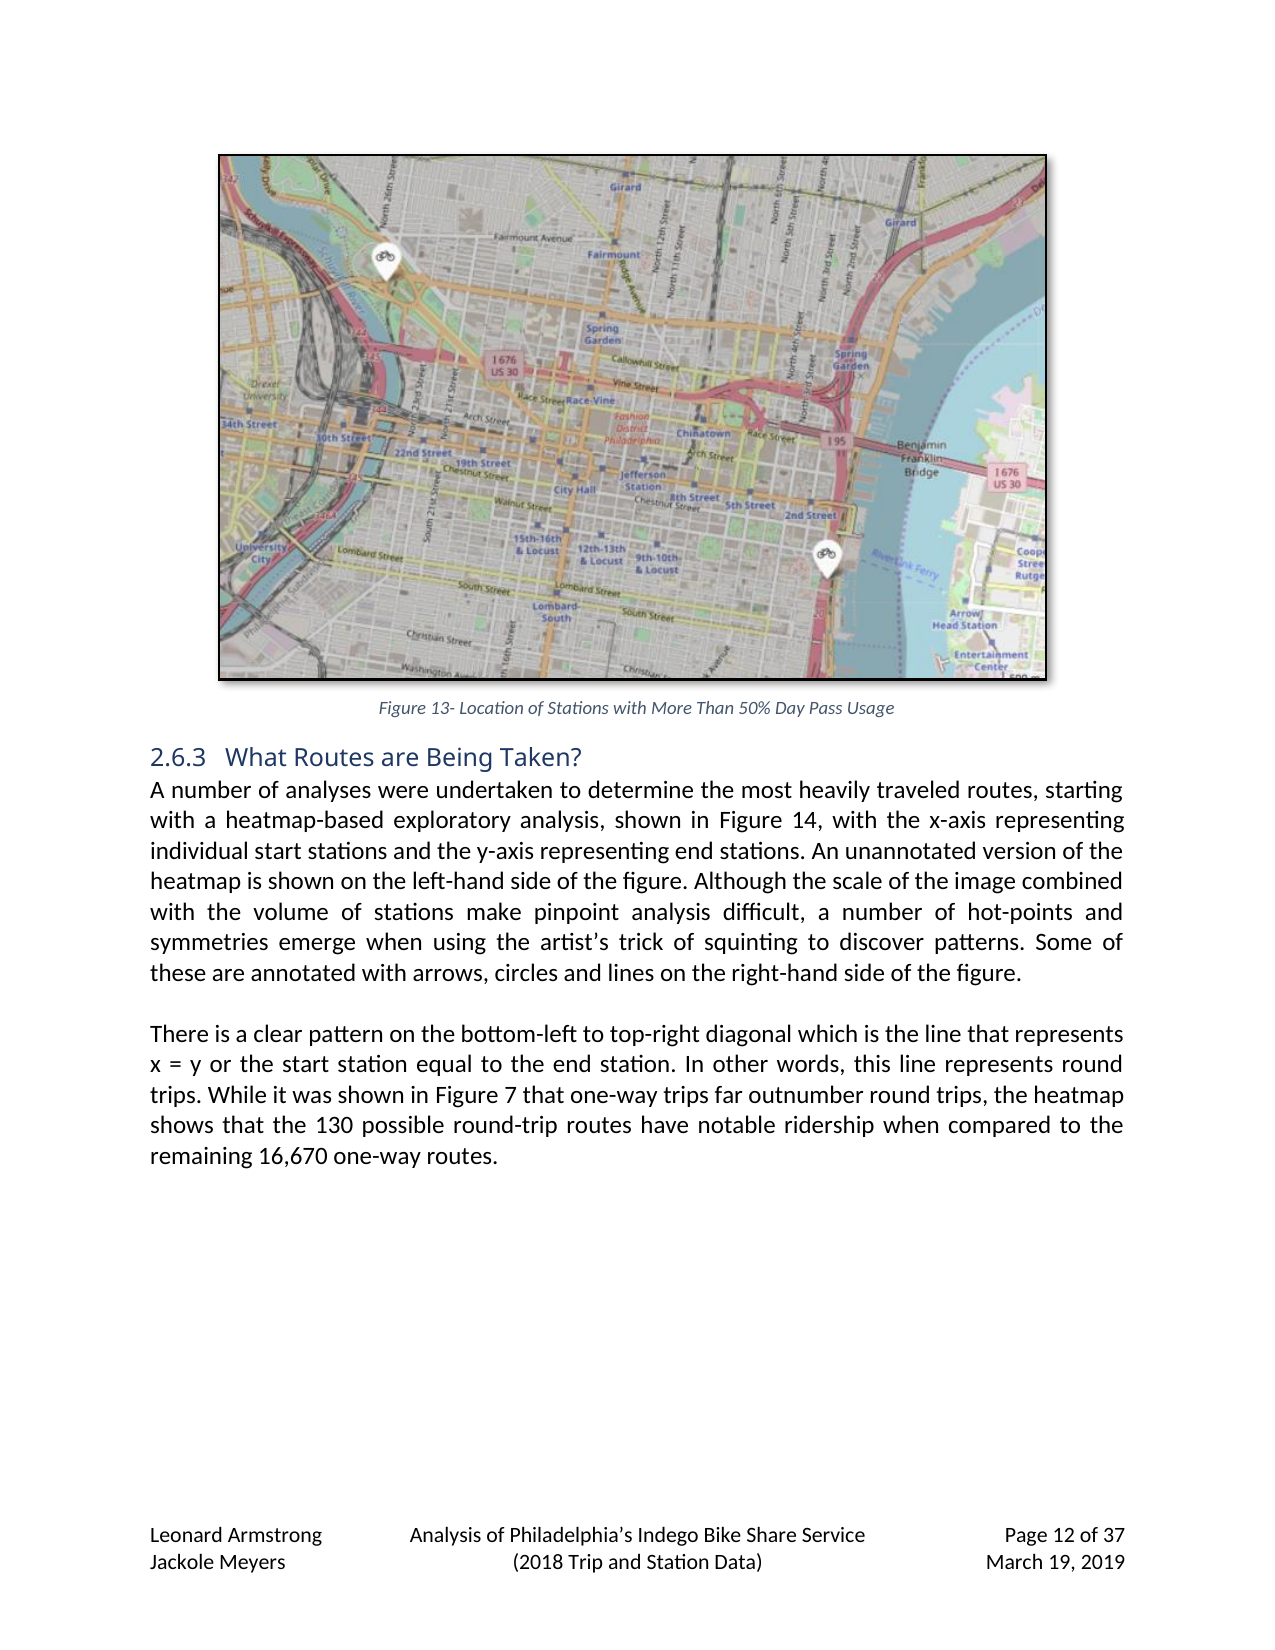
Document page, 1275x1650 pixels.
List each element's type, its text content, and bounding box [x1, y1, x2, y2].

text Figure 13- Location of Stations with More Than 50% Day Pass Usage [150, 696, 1125, 719]
text A number of analyses were undertaken to determine the most heavily traveled routes, starting with a heatmap-based exploratory analysis, shown in Figure 14, with the x-axis representing individual start stations and the y-axis representing end stations. An unannotated version of the heatmap is shown on the left-hand side of the figure. Although the scale of the image combined with the volume of stations make pinpoint analysis difficult, a number of hot-points and symmetries emerge when using the artist’s trick of squinting to discover patterns. Some of these are annotated with arrows, circles and lines on the right-hand side of the figure. [150, 774, 1125, 987]
picture [220, 156, 1045, 678]
text There is a clear pattern on the bottom-left to top-right diagonal which is the line that represents x = y or the start station equal to the end station. In other words, this line represents round trips. While it was shown in Figure 7 that one-way trips far outnumber round trips, the heatmap shows that the 130 possible round-trip routes have notable ridership when compared to the remaining 16,670 one-way routes. [150, 1018, 1125, 1171]
subtitle What Routes are Being Taken? [150, 740, 1125, 774]
